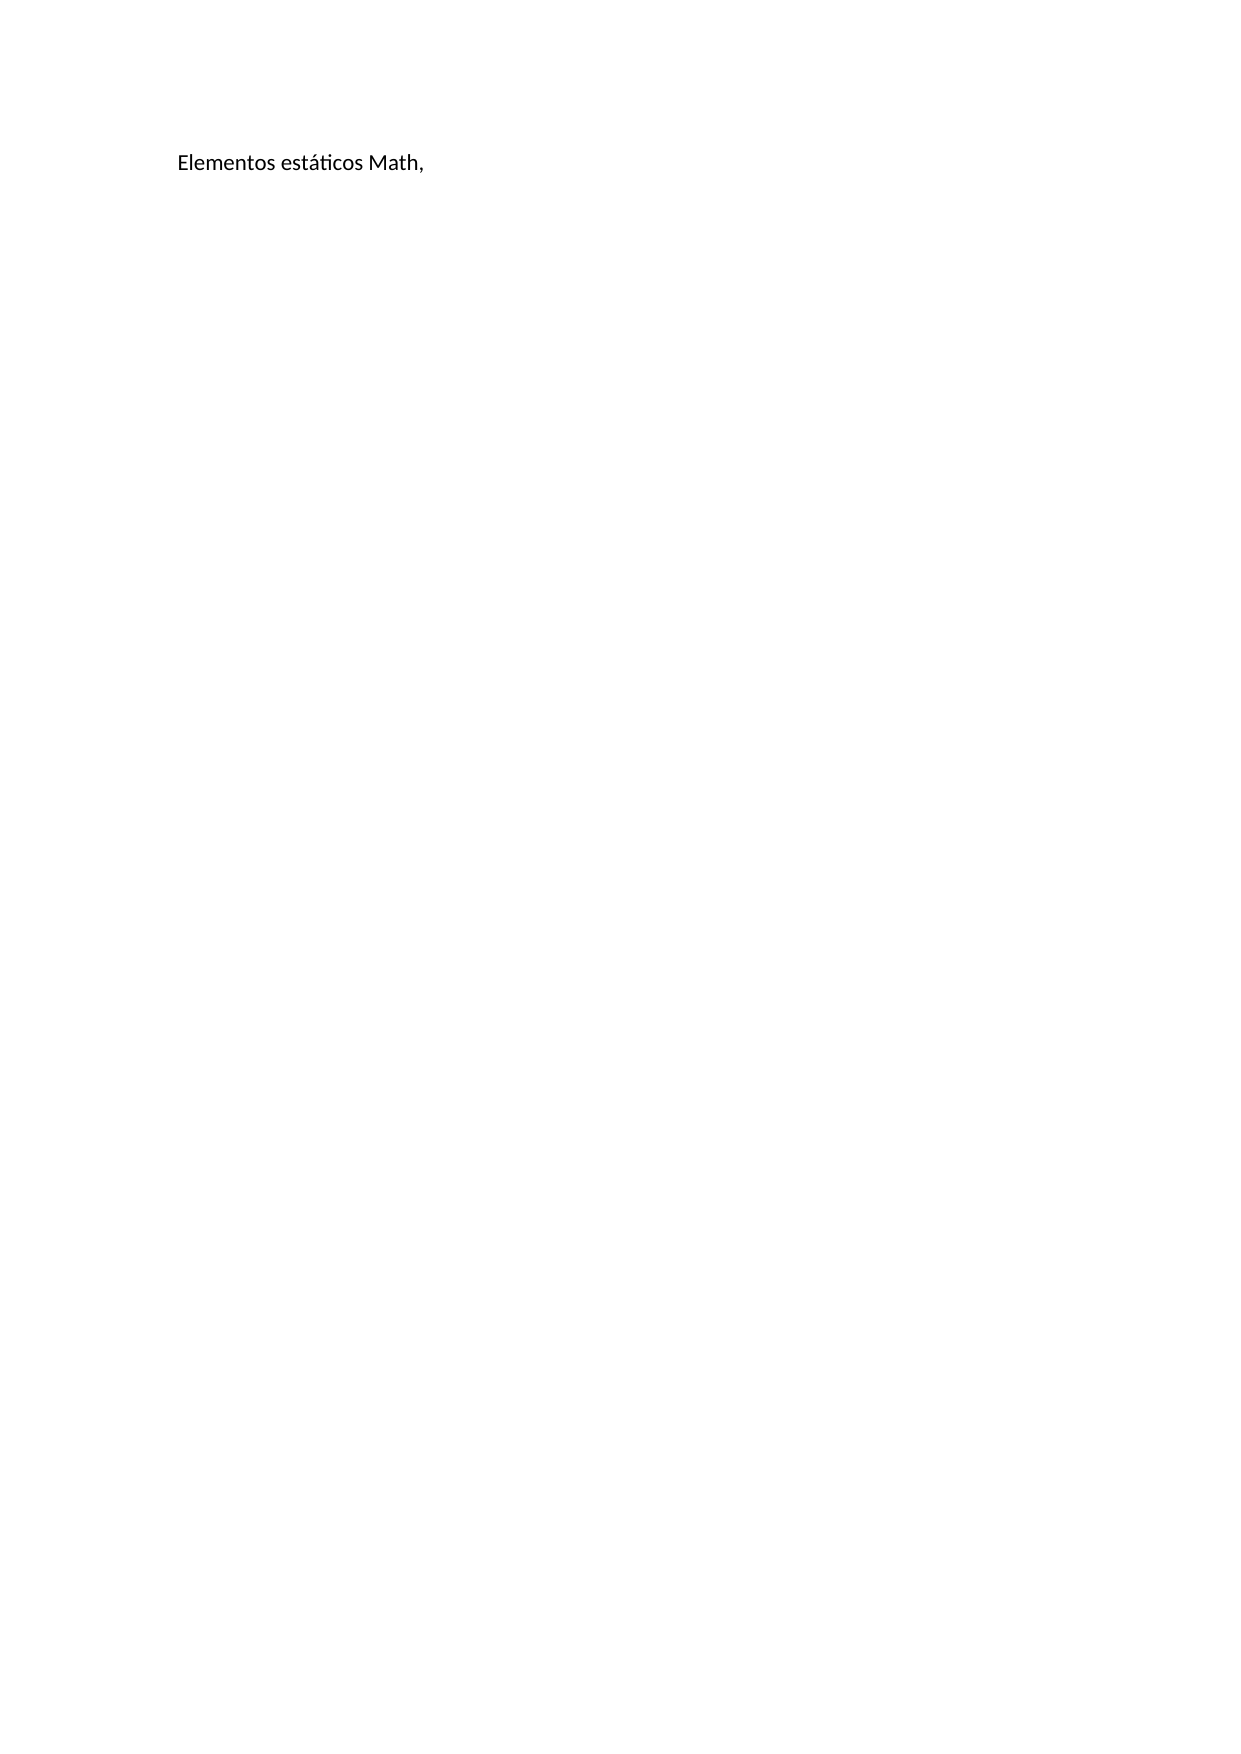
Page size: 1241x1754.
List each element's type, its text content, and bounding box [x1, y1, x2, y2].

text Elementos estáticos Math, [177, 148, 1063, 176]
